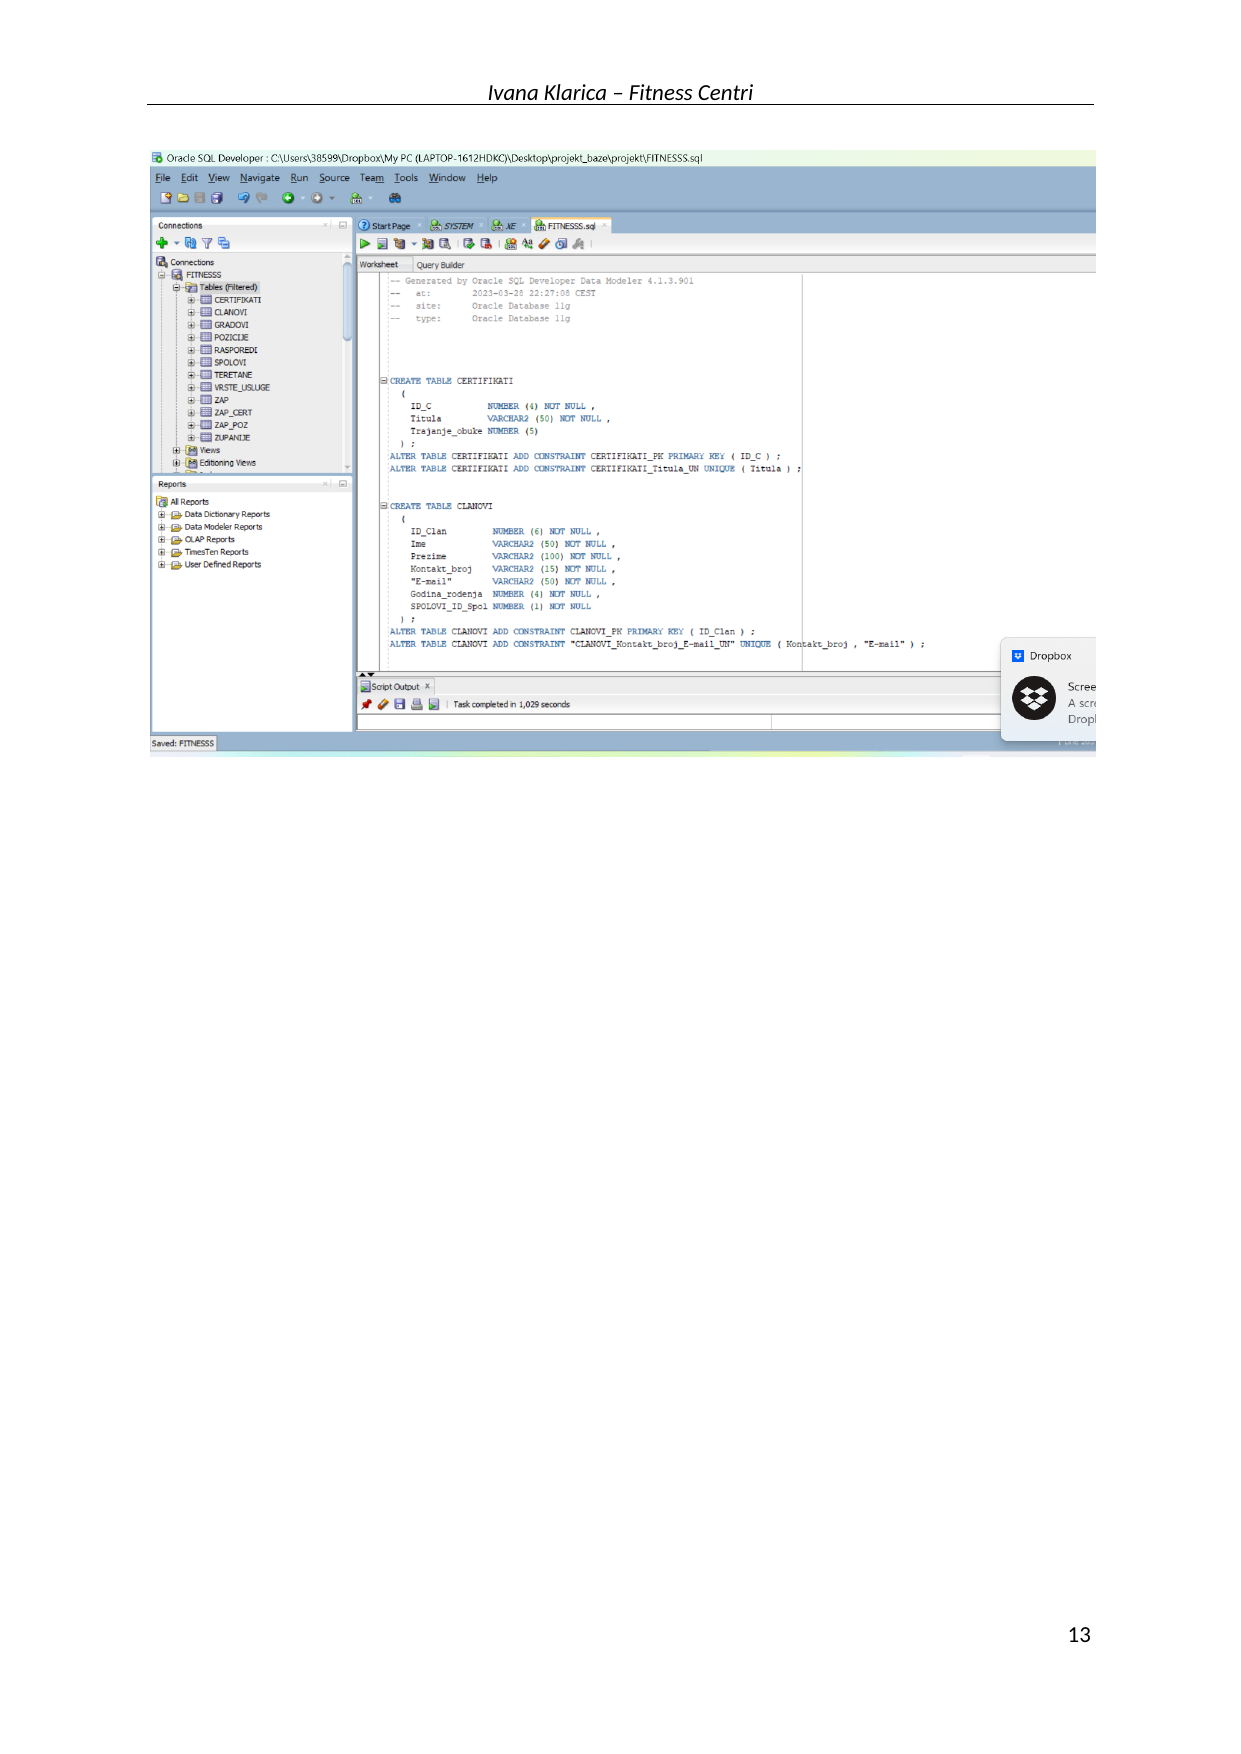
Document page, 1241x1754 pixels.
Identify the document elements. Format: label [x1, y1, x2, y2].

picture [150, 150, 1096, 757]
